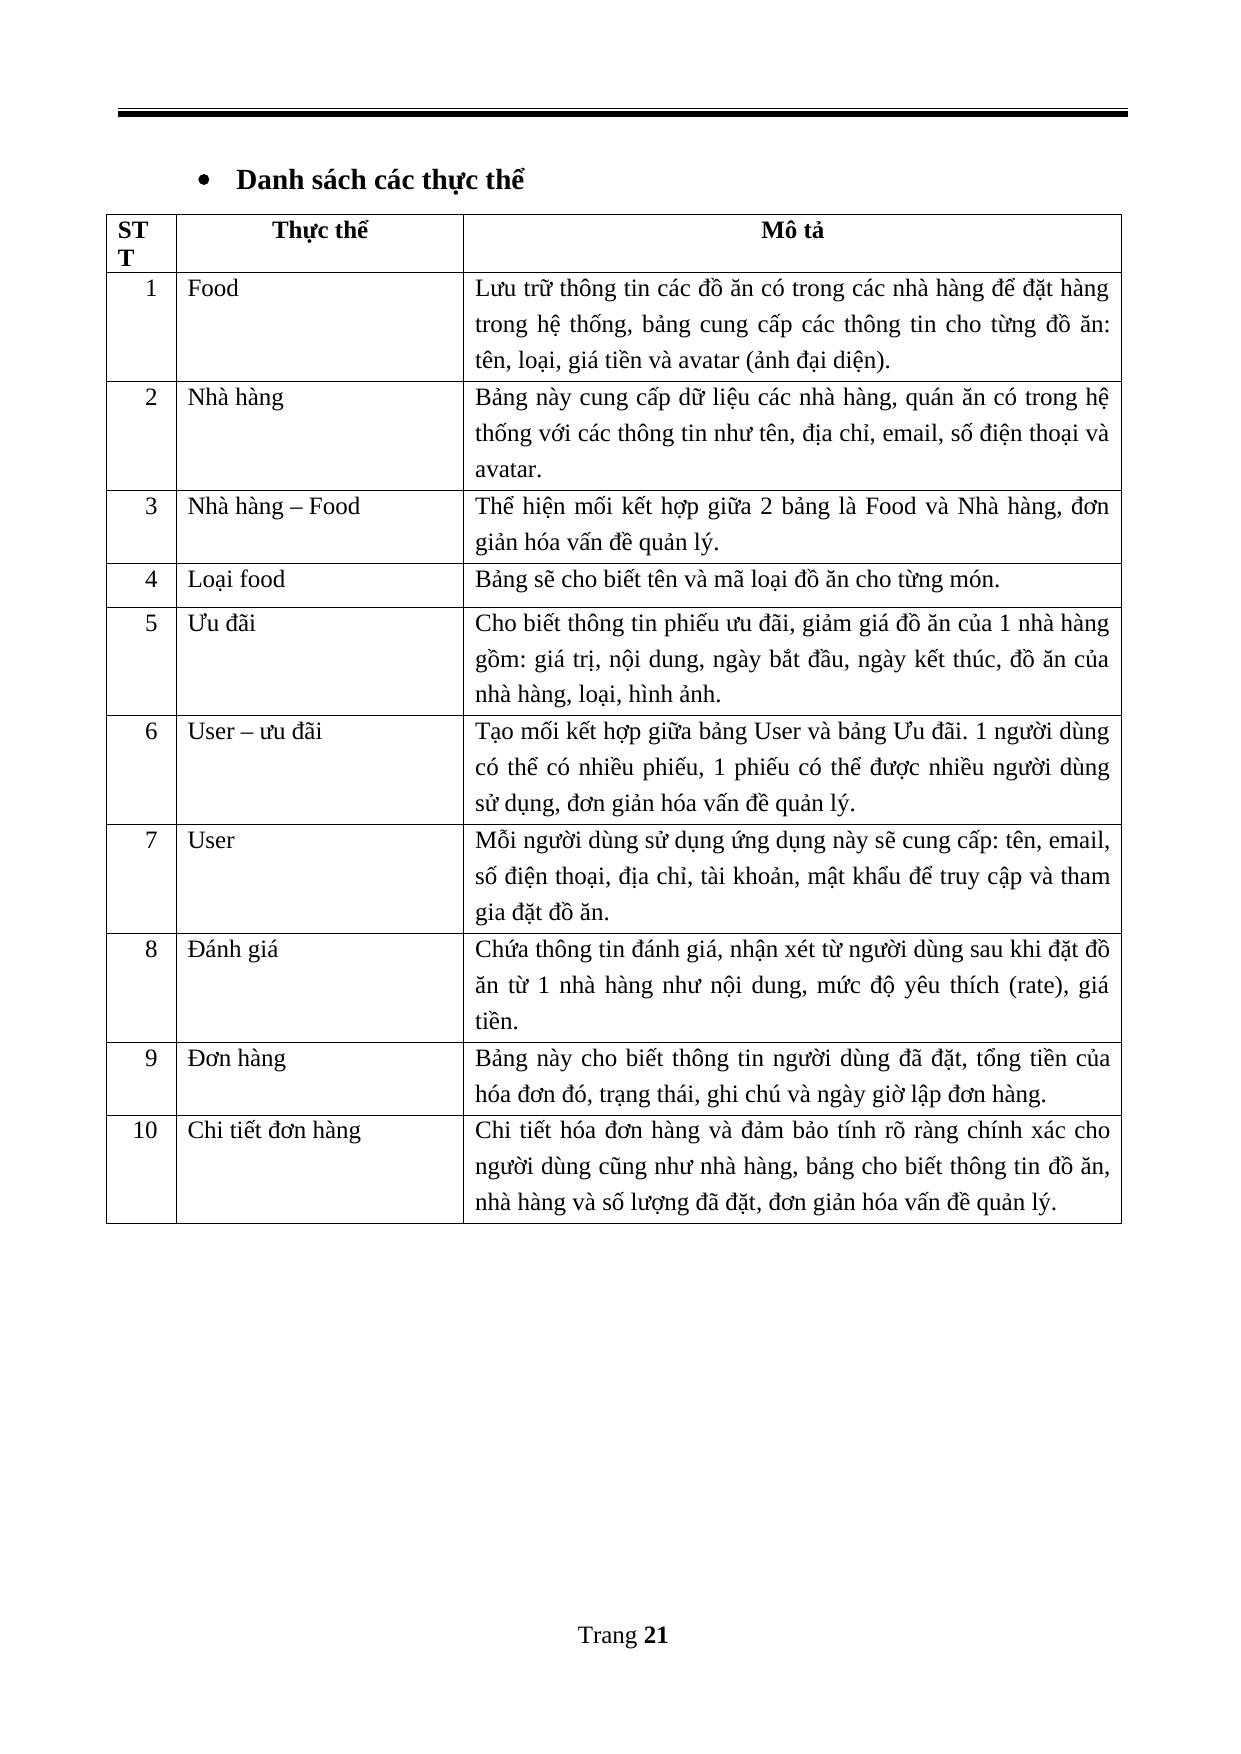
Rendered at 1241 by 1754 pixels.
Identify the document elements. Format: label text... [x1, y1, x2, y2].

table_cell Bảng sẽ cho biết tên và mã loại đồ ăn cho từng món. [464, 564, 1121, 607]
table_cell 7 [107, 825, 176, 933]
table_cell Nhà hàng – Food [177, 491, 463, 563]
list Danh sách các thực thể [199, 162, 1128, 196]
table_cell Chi tiết hóa đơn hàng và đảm bảo tính rõ ràng chính xác cho người dùng cũng như nhà hàng, bảng cho biết thông tin đồ ăn, nhà hàng và số lượng đã đặt, đơn giản hóa vấn đề quản lý. [464, 1116, 1121, 1223]
table_cell 9 [107, 1043, 176, 1114]
table_cell Chi tiết đơn hàng [177, 1116, 463, 1223]
table_cell Bảng này cung cấp dữ liệu các nhà hàng, quán ăn có trong hệ thống với các thông tin như tên, địa chỉ, email, số điện thoại và avatar. [464, 382, 1121, 490]
table_cell Ưu đãi [177, 608, 463, 715]
table_cell Đánh giá [177, 934, 463, 1042]
table_cell 10 [107, 1116, 176, 1223]
table_cell 2 [107, 382, 176, 490]
table_cell Bảng này cho biết thông tin người dùng đã đặt, tổng tiền của hóa đơn đó, trạng thái, ghi chú và ngày giờ lập đơn hàng. [464, 1043, 1121, 1114]
table_header Mô tả [464, 215, 1121, 272]
table_cell User – ưu đãi [177, 716, 463, 824]
table_cell Tạo mối kết hợp giữa bảng User và bảng Ưu đãi. 1 người dùng có thể có nhiều phiếu, 1 phiếu có thể được nhiều người dùng sử dụng, đơn giản hóa vấn đề quản lý. [464, 716, 1121, 824]
table_cell 4 [107, 564, 176, 607]
table_cell 3 [107, 491, 176, 563]
table_cell Loại food [177, 564, 463, 607]
table_cell 1 [107, 273, 176, 381]
table_cell User [177, 825, 463, 933]
table_cell 8 [107, 934, 176, 1042]
table_cell 6 [107, 716, 176, 824]
table_cell Cho biết thông tin phiếu ưu đãi, giảm giá đồ ăn của 1 nhà hàng gồm: giá trị, nội dung, ngày bắt đầu, ngày kết thúc, đồ ăn của nhà hàng, loại, hình ảnh. [464, 608, 1121, 715]
table_cell Nhà hàng [177, 382, 463, 490]
table_cell Mỗi người dùng sử dụng ứng dụng này sẽ cung cấp: tên, email, số điện thoại, địa chỉ, tài khoản, mật khẩu để truy cập và tham gia đặt đồ ăn. [464, 825, 1121, 933]
table_cell 5 [107, 608, 176, 715]
table_cell Thể hiện mối kết hợp giữa 2 bảng là Food và Nhà hàng, đơn giản hóa vấn đề quản lý. [464, 491, 1121, 563]
table_cell Đơn hàng [177, 1043, 463, 1114]
table_cell Lưu trữ thông tin các đồ ăn có trong các nhà hàng để đặt hàng trong hệ thống, bảng cung cấp các thông tin cho từng đồ ăn: tên, loại, giá tiền và avatar (ảnh đại diện). [464, 273, 1121, 381]
table_header Thực thể [177, 215, 463, 272]
table_cell Food [177, 273, 463, 381]
table_header STT [107, 215, 176, 272]
table_cell Chứa thông tin đánh giá, nhận xét từ người dùng sau khi đặt đồ ăn từ 1 nhà hàng như nội dung, mức độ yêu thích (rate), giá tiền. [464, 934, 1121, 1042]
